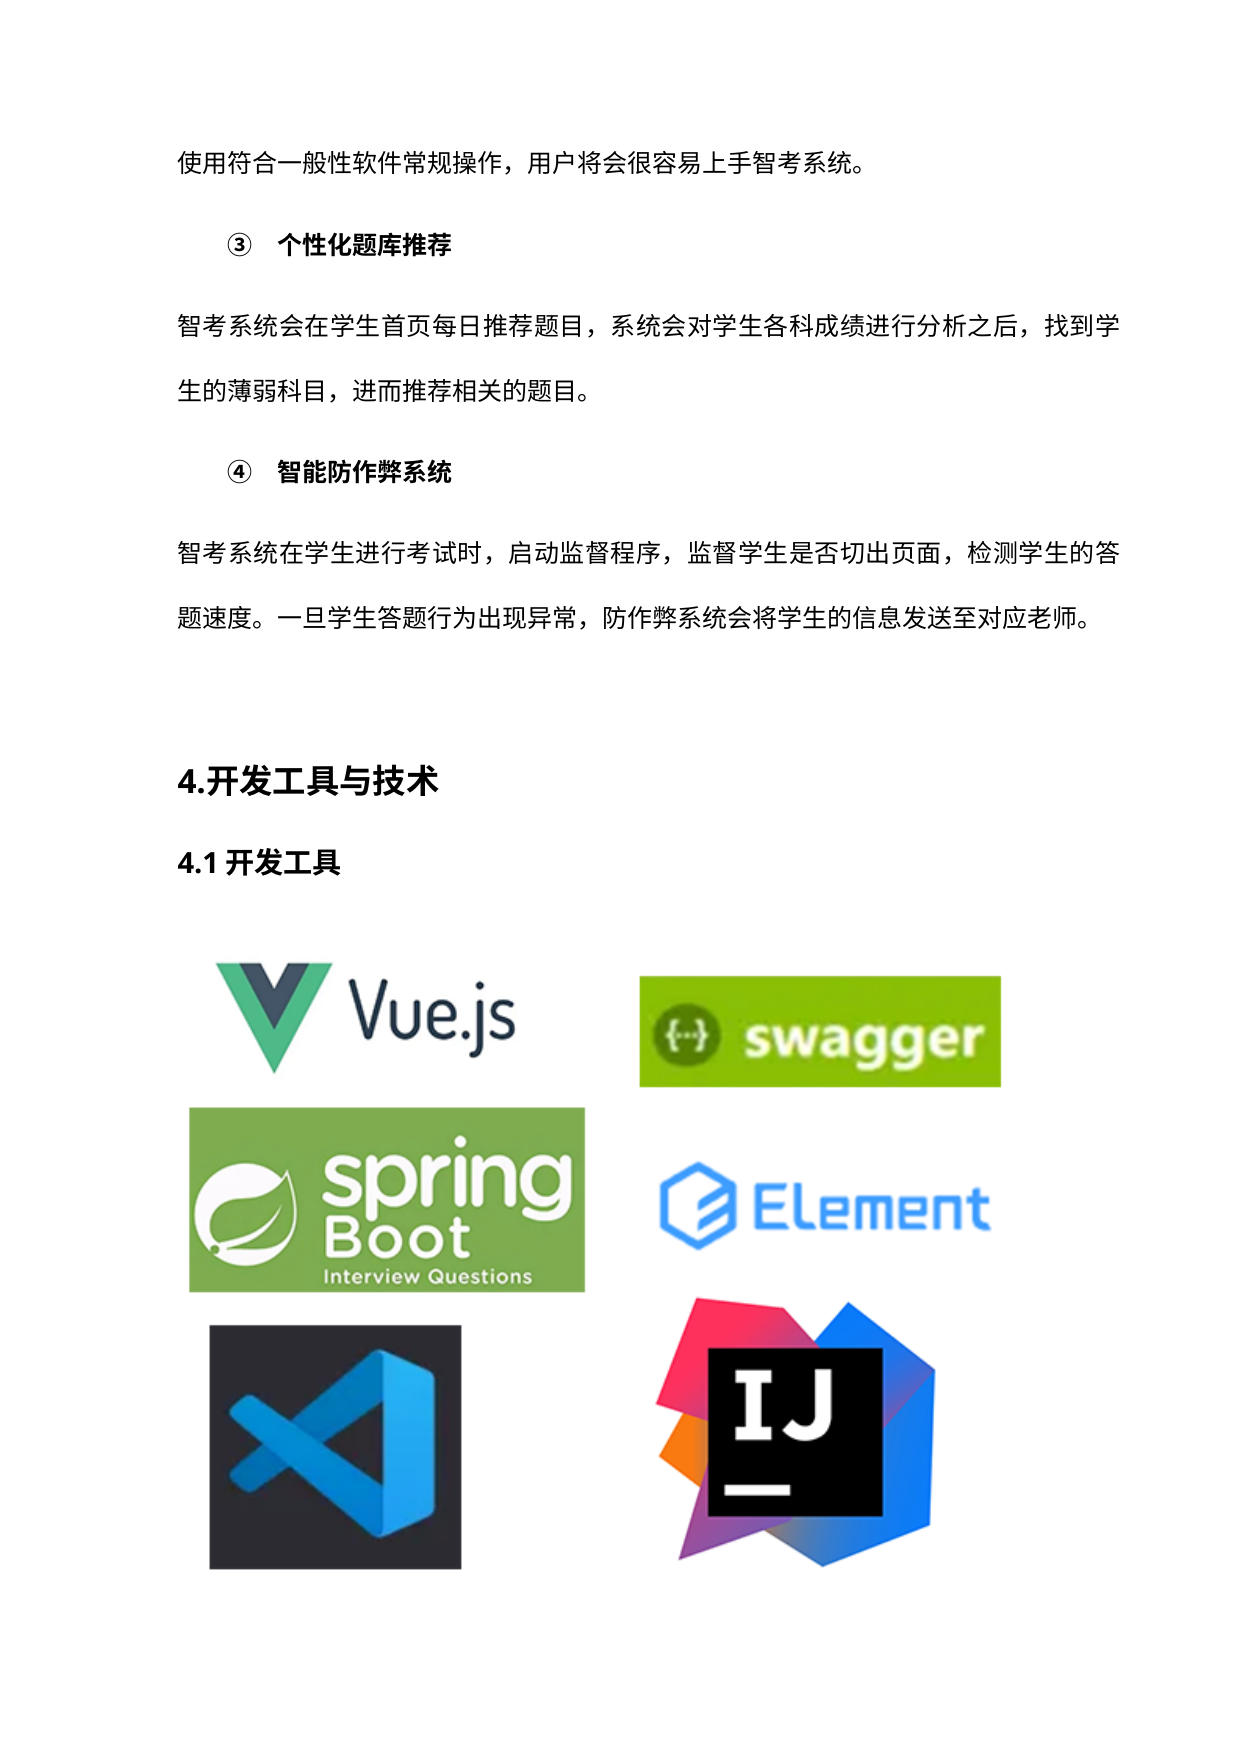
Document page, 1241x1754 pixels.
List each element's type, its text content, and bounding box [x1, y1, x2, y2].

list 智考系统在学生进行考试时，启动监督程序，监督学生是否切出页面，检测学生的答题速度。一旦学生答题行为出现异常，防作弊系统会将学生的信息发送至对应老师。 [177, 519, 1122, 649]
subtitle 4.1开发工具 [177, 828, 1122, 893]
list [177, 129, 1122, 194]
picture [177, 909, 1092, 1590]
list 智考系统会在学生首页每日推荐题目，系统会对学生各科成绩进行分析之后，找到学生的薄弱科目，进而推荐相关的题目。 [177, 292, 1122, 422]
subtitle 4.开发工具与技术 [177, 747, 1122, 812]
list 智能防作弊系统 [177, 438, 1122, 503]
list 个性化题库推荐 [177, 211, 1122, 276]
